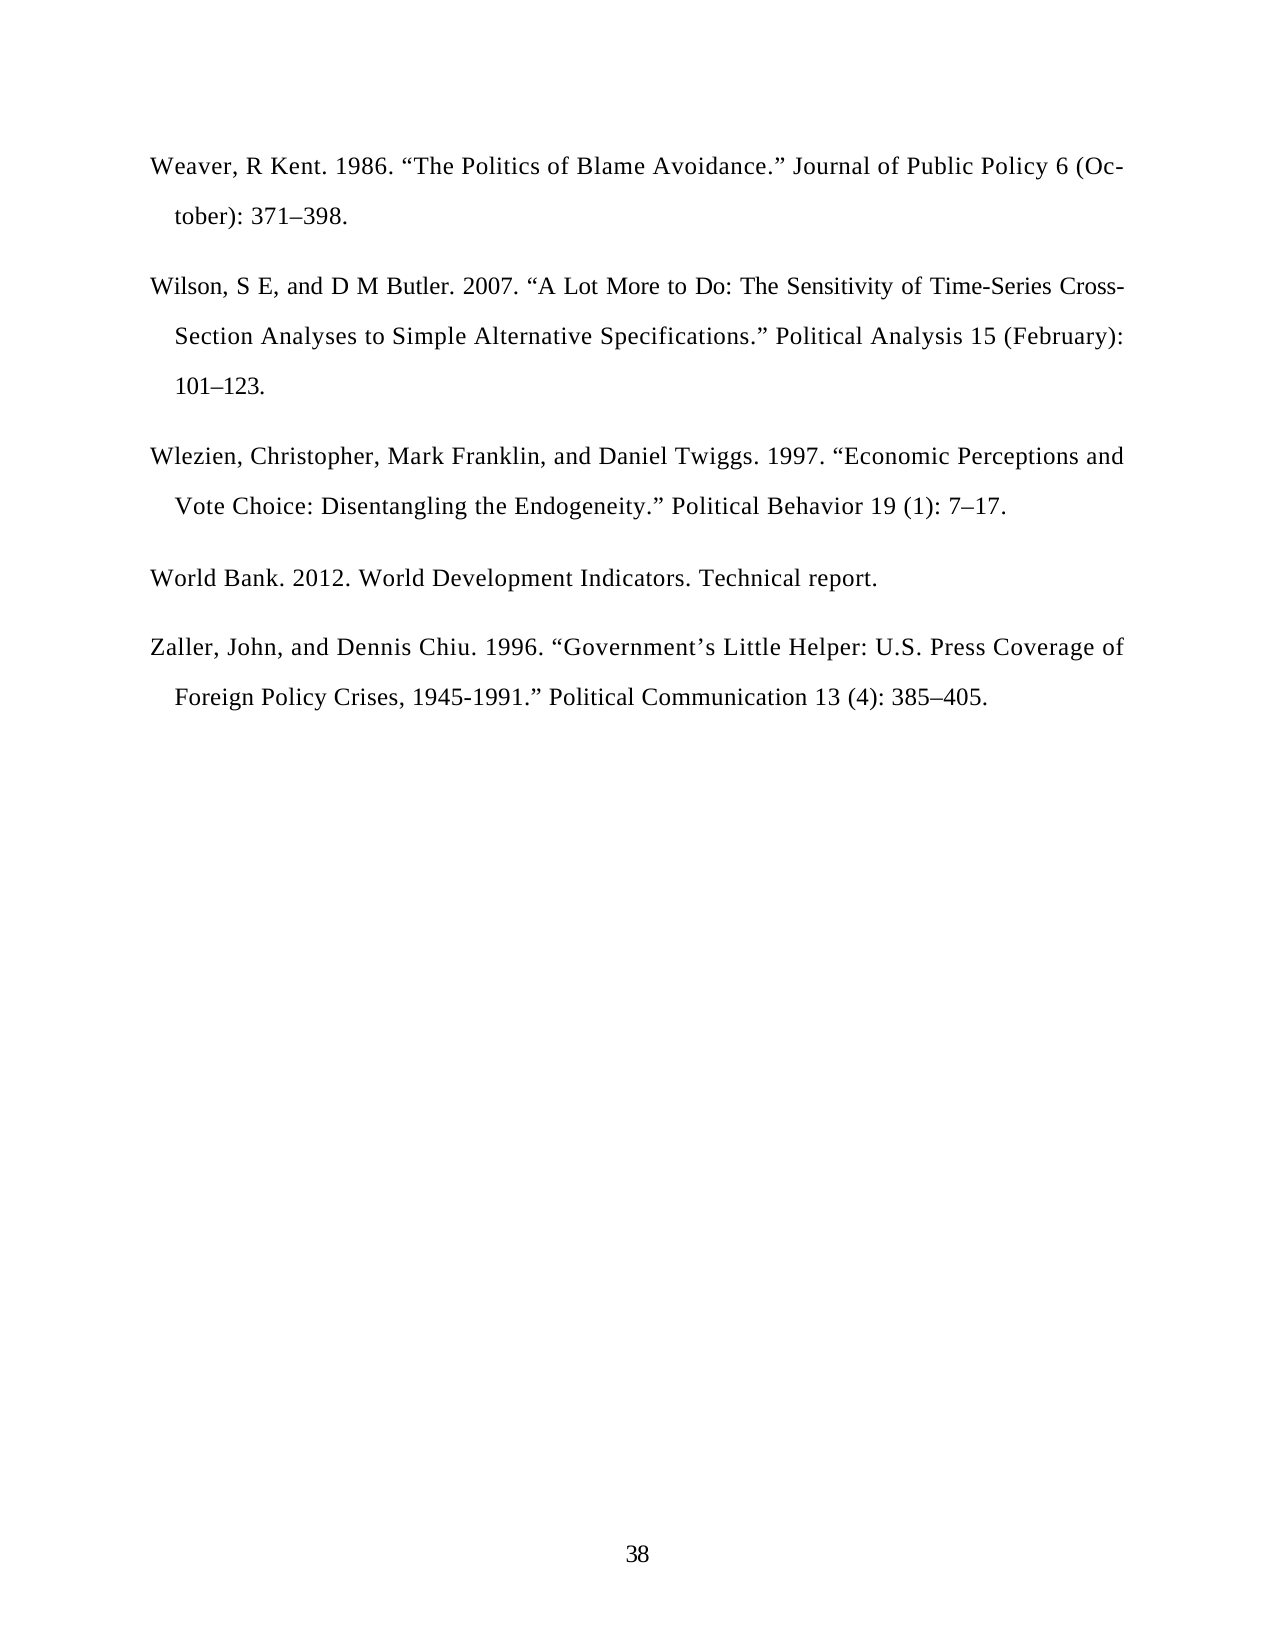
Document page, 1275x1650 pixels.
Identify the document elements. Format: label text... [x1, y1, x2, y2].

text Wlezien, Christopher, Mark Franklin, and Daniel Twiggs. 1997. “Economic Perceptions and Vote Choice: Disentangling the Endogeneity.” Political Behavior 19 (1): 7–17. [150, 441, 1132, 520]
text Weaver, R Kent. 1986. “The Politics of Blame Avoidance.” Journal of Public Policy 6 (Oc- tober): 371–398. [150, 151, 1131, 230]
text World Bank. 2012. World Development Indicators. Technical report. [150, 561, 1275, 593]
text Zaller, John, and Dennis Chiu. 1996. “Government’s Little Helper: U.S. Press Coverage of Foreign Policy Crises, 1945-1991.” Political Communication 13 (4): 385–405. [150, 632, 1132, 710]
text Wilson, S E, and D M Butler. 2007. “A Lot More to Do: The Sensitivity of Time-Series Cross- Section Analyses to Simple Alternative Specifications.” Political Analysis 15 (February): 101–123. [150, 271, 1132, 399]
text 38 [625, 1537, 1275, 1569]
